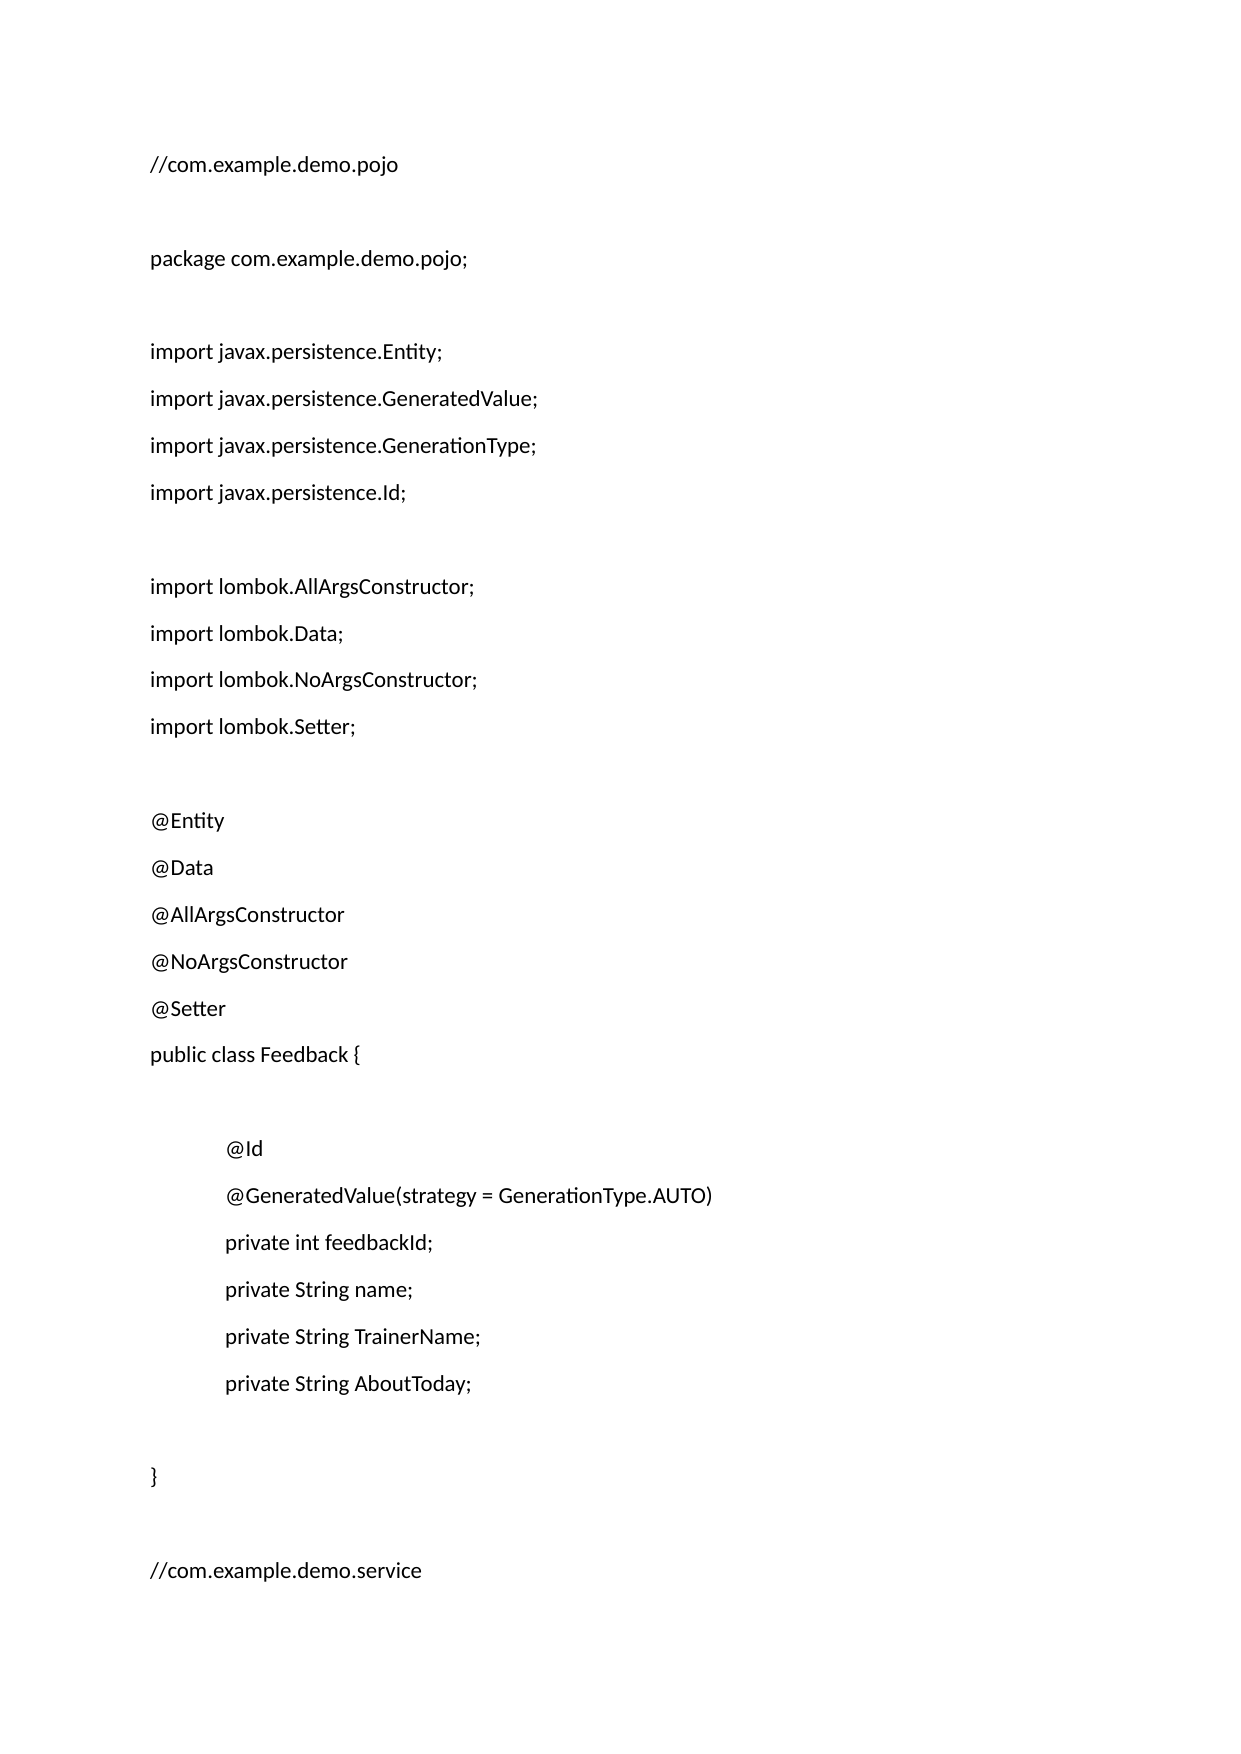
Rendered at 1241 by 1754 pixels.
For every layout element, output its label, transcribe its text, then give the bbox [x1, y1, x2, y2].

text import lombok.AllArgsConstructor; [150, 572, 1090, 600]
text private String name; [150, 1275, 1090, 1303]
text @NoArgsConstructor [150, 947, 1090, 975]
text @GeneratedValue(strategy = GenerationType.AUTO) [150, 1181, 1090, 1209]
text @Entity [150, 806, 1090, 834]
text public class Feedback { [150, 1041, 1090, 1069]
text @Id [150, 1134, 1090, 1162]
text import javax.persistence.GenerationType; [150, 431, 1090, 459]
text //com.example.demo.pojo [150, 150, 1090, 178]
text private String TrainerName; [150, 1322, 1090, 1350]
text @Data [150, 853, 1090, 881]
text package com.example.demo.pojo; [150, 244, 1090, 272]
text private String AboutToday; [150, 1369, 1090, 1397]
text import lombok.Data; [150, 619, 1090, 647]
text } [150, 1462, 1090, 1491]
text import javax.persistence.Entity; [150, 337, 1090, 366]
text import lombok.NoArgsConstructor; [150, 666, 1090, 694]
text private int feedbackId; [150, 1228, 1090, 1256]
text import javax.persistence.Id; [150, 478, 1090, 506]
text @AllArgsConstructor [150, 900, 1090, 928]
text @Setter [150, 994, 1090, 1022]
text import javax.persistence.GeneratedValue; [150, 384, 1090, 412]
text import lombok.Setter; [150, 712, 1090, 741]
text //com.example.demo.service [150, 1556, 1090, 1584]
